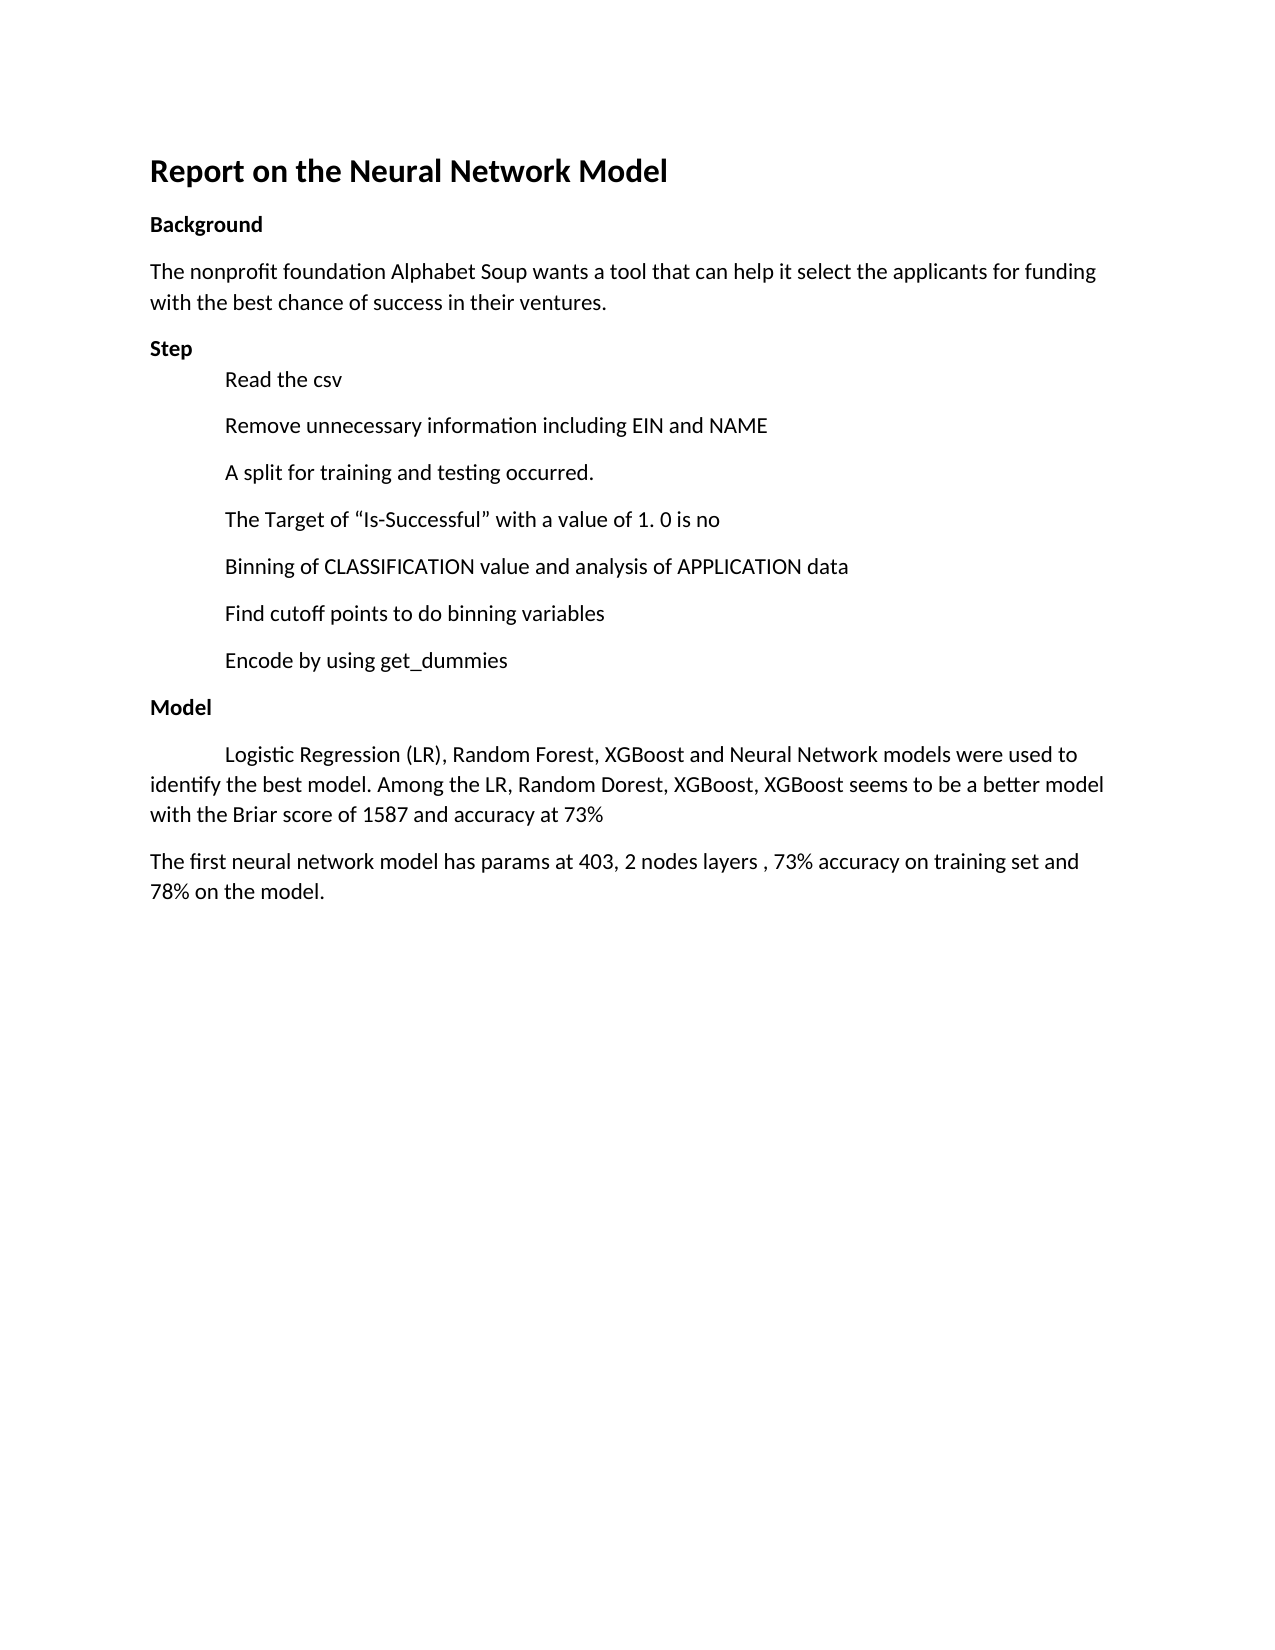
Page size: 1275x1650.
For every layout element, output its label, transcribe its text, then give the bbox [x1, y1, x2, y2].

text Background [150, 211, 1125, 239]
text Find cutoff points to do binning variables [150, 599, 1125, 627]
text Encode by using get_dummies [150, 646, 1125, 674]
text Binning of CLASSIFICATION value and analysis of APPLICATION data [150, 552, 1125, 580]
text Remove unnecessary information including EIN and NAME [150, 412, 1125, 440]
text The first neural network model has params at 403, 2 nodes layers , 73% accuracy on training set and 78% on the model. [150, 847, 1125, 905]
text Logistic Regression (LR), Random Forest, XGBoost and Neural Network models were used to identify the best model. Among the LR, Random Dorest, XGBoost, XGBoost seems to be a better model with the Briar score of 1587 and accuracy at 73% [150, 740, 1125, 828]
text A split for training and testing occurred. [150, 458, 1125, 487]
text The nonprofit foundation Alphabet Soup wants a tool that can help it select the applicants for funding with the best chance of success in their ventures. [150, 257, 1125, 316]
text Model [150, 693, 1125, 721]
text Report on the Neural Network Model [150, 150, 1125, 191]
text The Target of “Is-Successful” with a value of 1. 0 is no [150, 505, 1125, 533]
text Step Read the csv [150, 334, 1125, 393]
